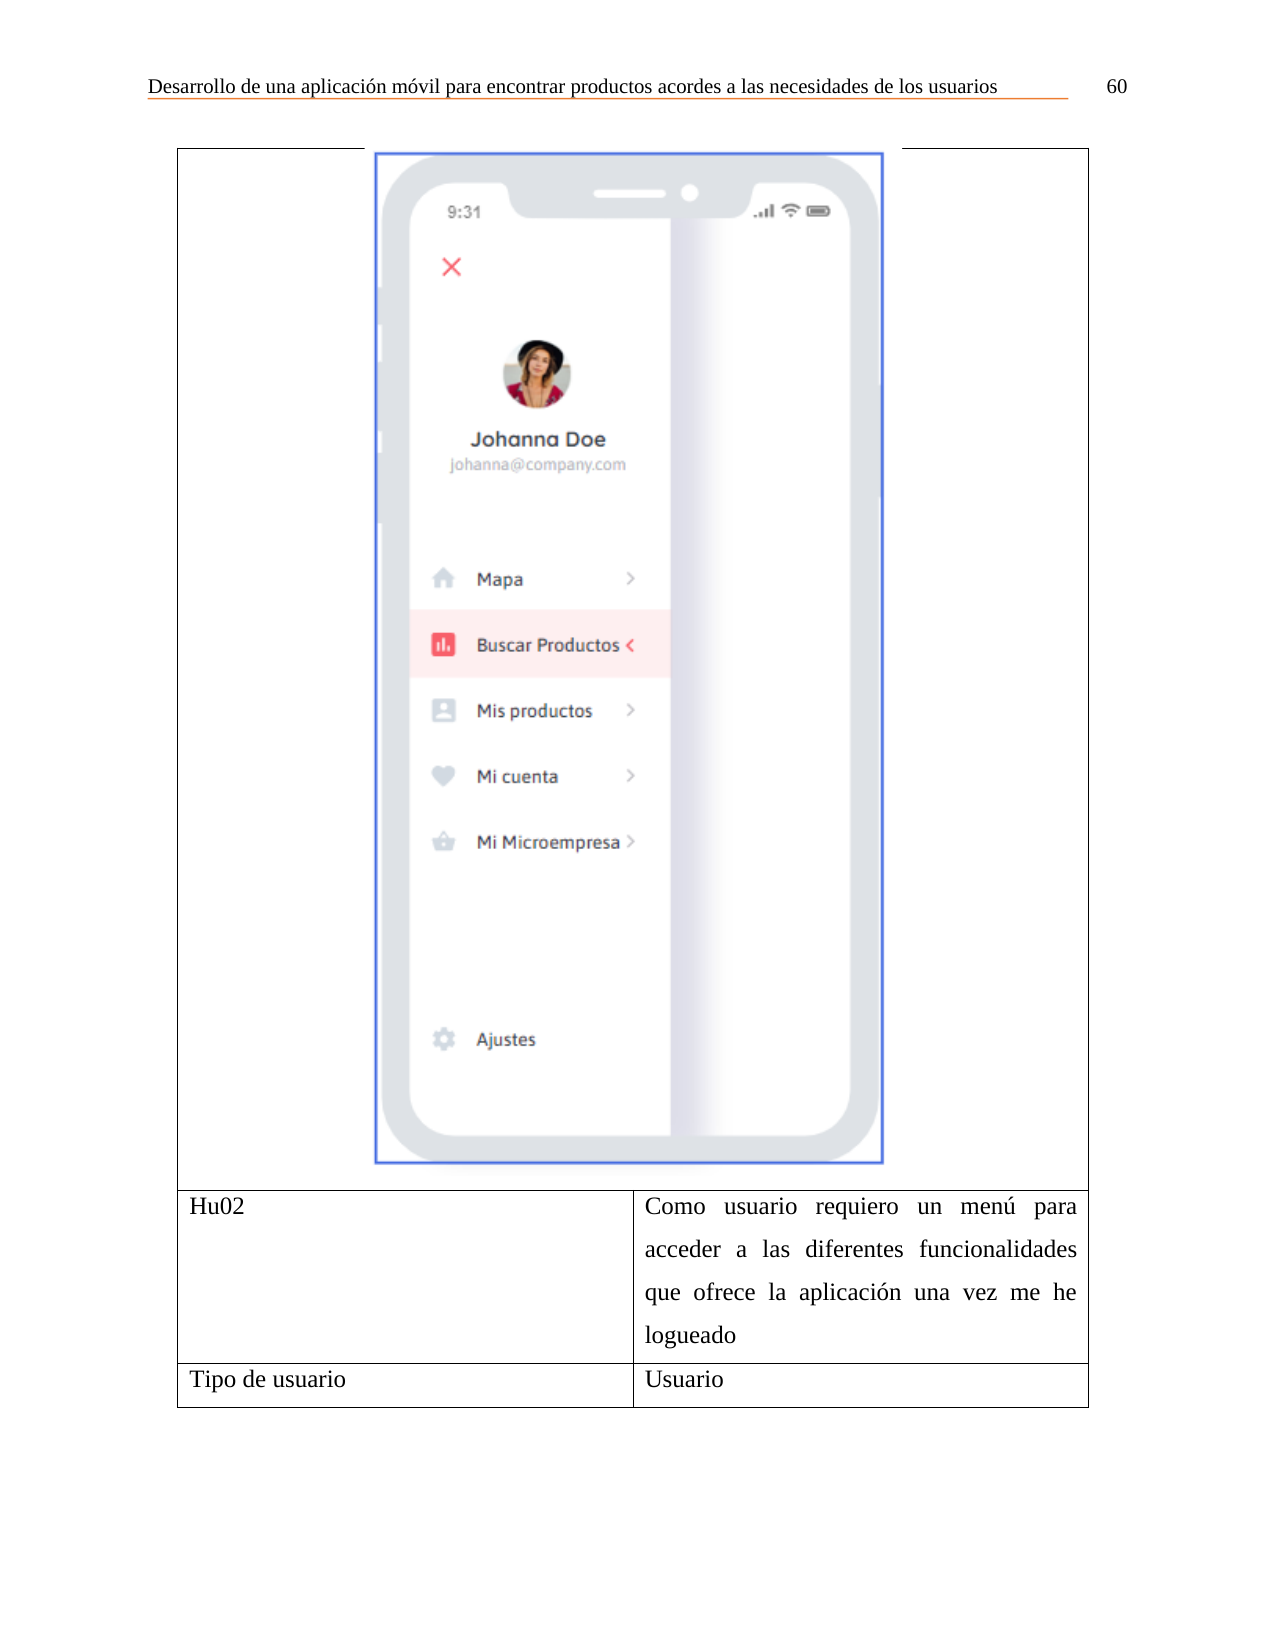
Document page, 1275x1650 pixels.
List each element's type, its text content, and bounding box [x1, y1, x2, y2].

table_cell Hu02 [178, 1191, 633, 1363]
table_header [178, 149, 1088, 1190]
table_cell Tipo de usuario [178, 1364, 633, 1407]
table_cell Usuario [634, 1364, 1088, 1407]
picture [364, 148, 903, 1176]
table_cell Como usuario requiero un menú para acceder a las diferentes funcionalidades que ofrece la aplicación una vez me he logueado [634, 1191, 1088, 1363]
